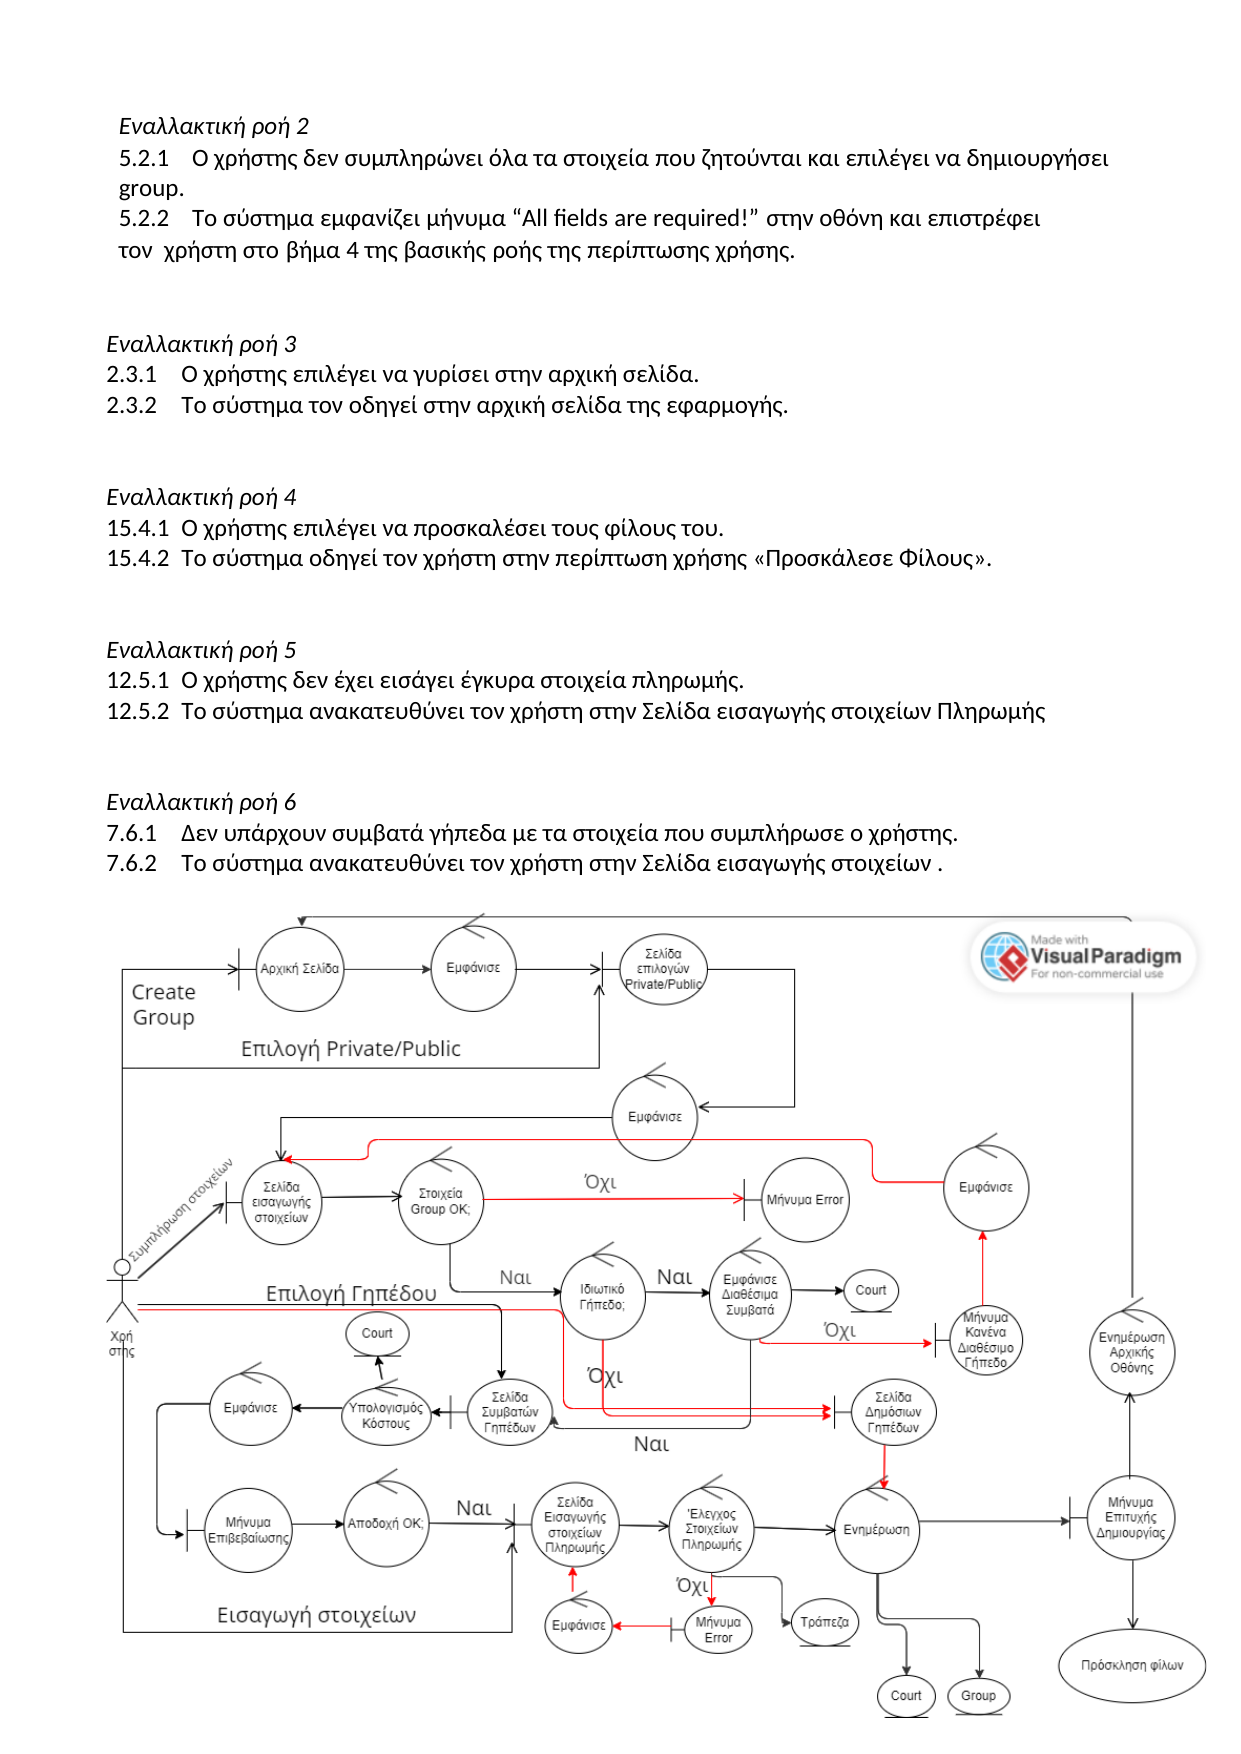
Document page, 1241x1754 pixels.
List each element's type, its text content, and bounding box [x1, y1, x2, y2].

text 2.3.1 O χρήστης επιλέγει να γυρίσει στην αρχική σελίδα. [106, 358, 1240, 389]
list Το σύστημα εμφανίζει μήνυμα “All fields are required!” στην οθόνη και επιστρέφει τον χρήστη στο βήμα 4 της βασικής ροής της περίπτωσης χρήσης. [118, 202, 1076, 264]
text 12.5.2 Το σύστημα ανακατευθύνει τον χρήστη στην Σελίδα εισαγωγής στοιχείων Πληρωμής [106, 695, 1240, 726]
text 2.3.2 Το σύστημα τον οδηγεί στην αρχική σελίδα της εφαρμογής. [106, 389, 1240, 419]
text Εναλλακτική ροή 6 [106, 787, 1240, 817]
text 7.6.1 Δεν υπάρχουν συμβατά γήπεδα με τα στοιχεία που συμπλήρωσε ο χρήστης. [106, 817, 1240, 848]
text Εναλλακτική ροή 2 [118, 110, 1240, 141]
text 12.5.1 Ο χρήστης δεν έχει εισάγει έγκυρα στοιχεία πληρωμής. [106, 664, 1240, 695]
text 15.4.2 Το σύστημα οδηγεί τον χρήστη στην περίπτωση χρήσης «Προσκάλεσε Φίλους». [106, 542, 1240, 573]
text 15.4.1 Ο χρήστης επιλέγει να προσκαλέσει τους φίλους του. [106, 512, 1240, 542]
list Ο χρήστης δεν συμπληρώνει όλα τα στοιχεία που ζητούνται και επιλέγει να δημιουργήσει group. [118, 143, 1115, 202]
text Εναλλακτική ροή 3 [106, 328, 1240, 358]
text Εναλλακτική ροή 4 [106, 481, 1240, 512]
text 7.6.2 Το σύστημα ανακατευθύνει τον χρήστη στην Σελίδα εισαγωγής στοιχείων . [106, 848, 1240, 878]
text Εναλλακτική ροή 5 [106, 634, 1240, 664]
picture [106, 910, 1207, 1718]
